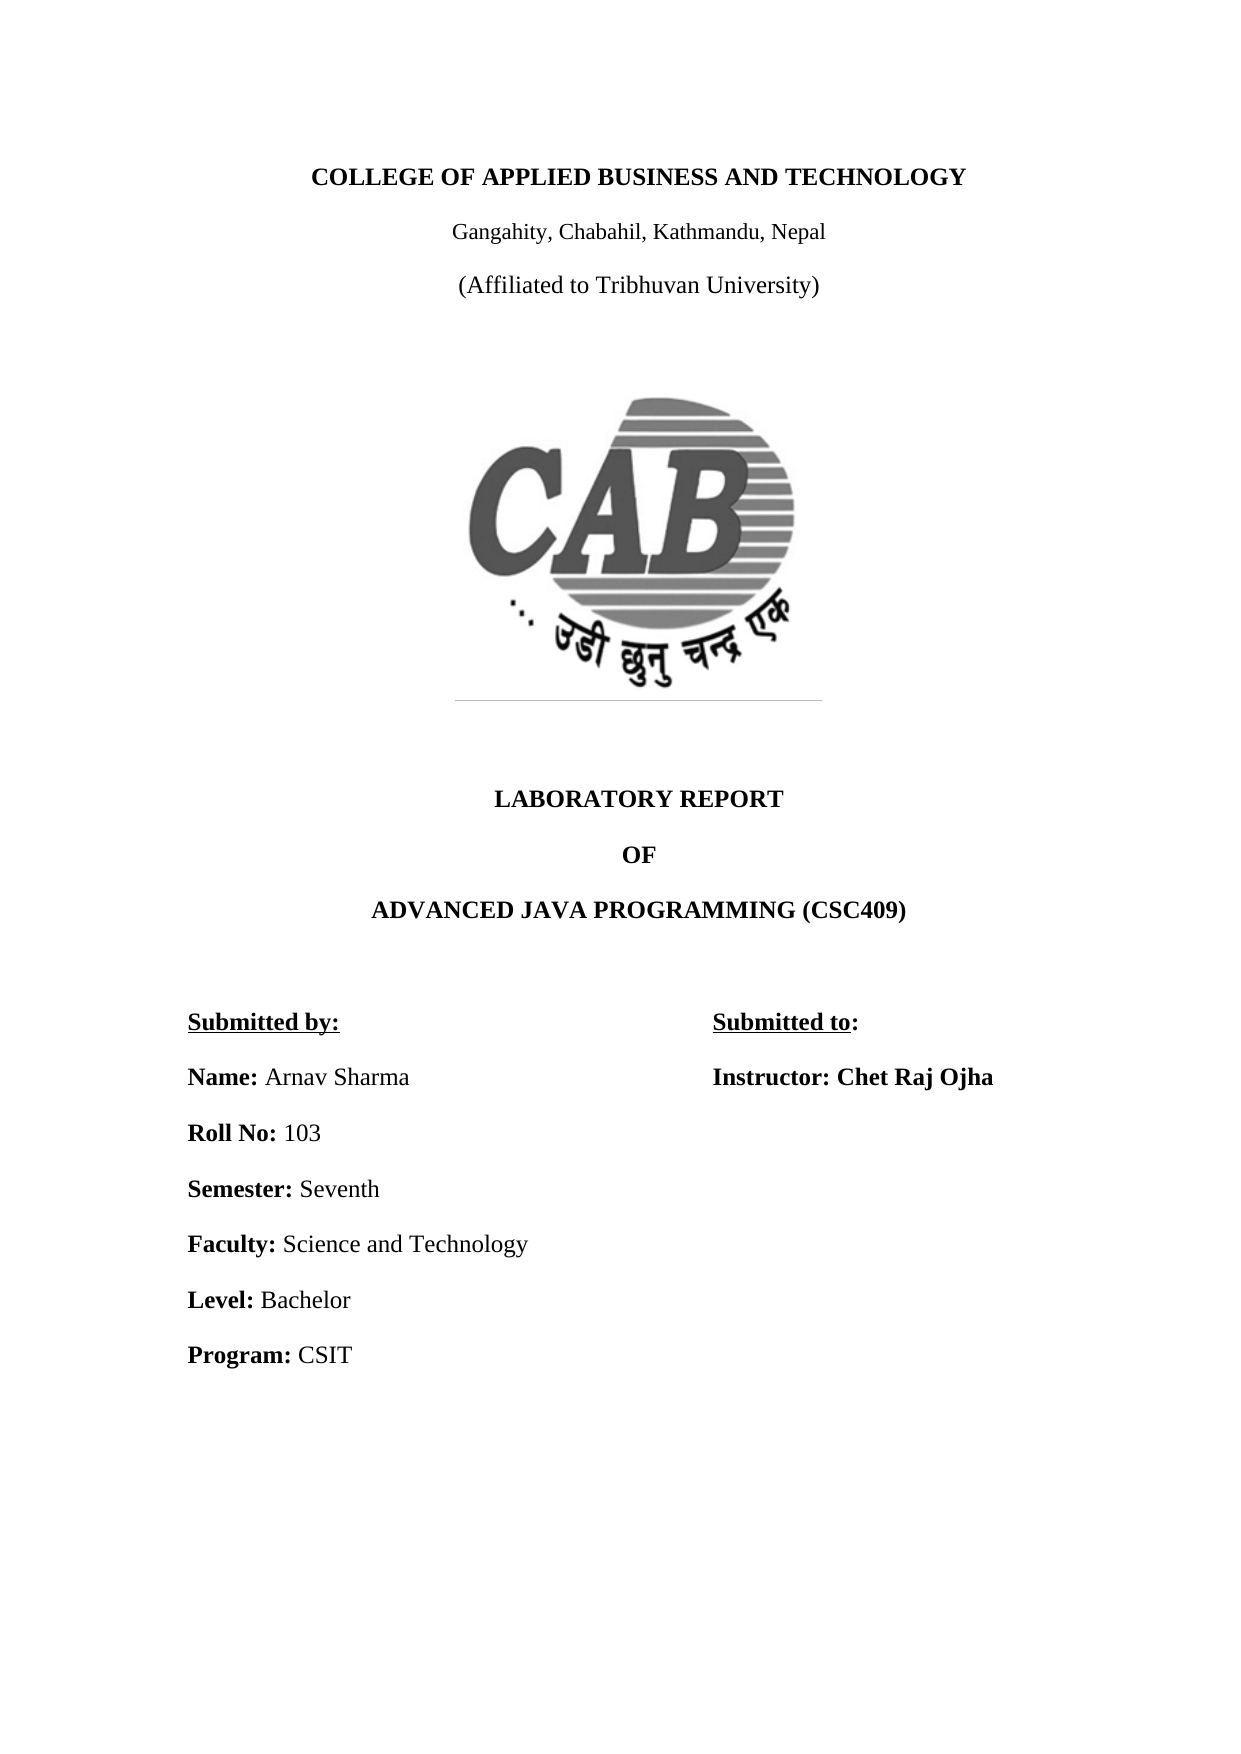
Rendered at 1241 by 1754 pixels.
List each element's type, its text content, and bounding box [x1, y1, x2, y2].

text Gangahity, Chabahil, Kathmandu, Nepal [187, 218, 1090, 244]
text of [187, 840, 1090, 869]
text Roll No: 103 [187, 1118, 1090, 1147]
text Level: Bachelor [187, 1285, 1090, 1314]
text ADVANCED JAVA PROGRAMMING (CSC409) [187, 896, 1090, 924]
text Program: CSIT [187, 1341, 1090, 1369]
text Name: Arnav Sharma Instructor: Chet Raj Ojha [187, 1062, 1090, 1091]
text (Affiliated to Tribhuvan University) [187, 270, 1090, 299]
text Laboratory Report [187, 784, 1090, 813]
text Faculty: Science and Technology [187, 1229, 1090, 1258]
text Submitted by: Submitted to: [187, 1007, 1090, 1036]
text College of Applied Business and technology [187, 162, 1090, 191]
text Semester: Seventh [187, 1174, 1090, 1202]
